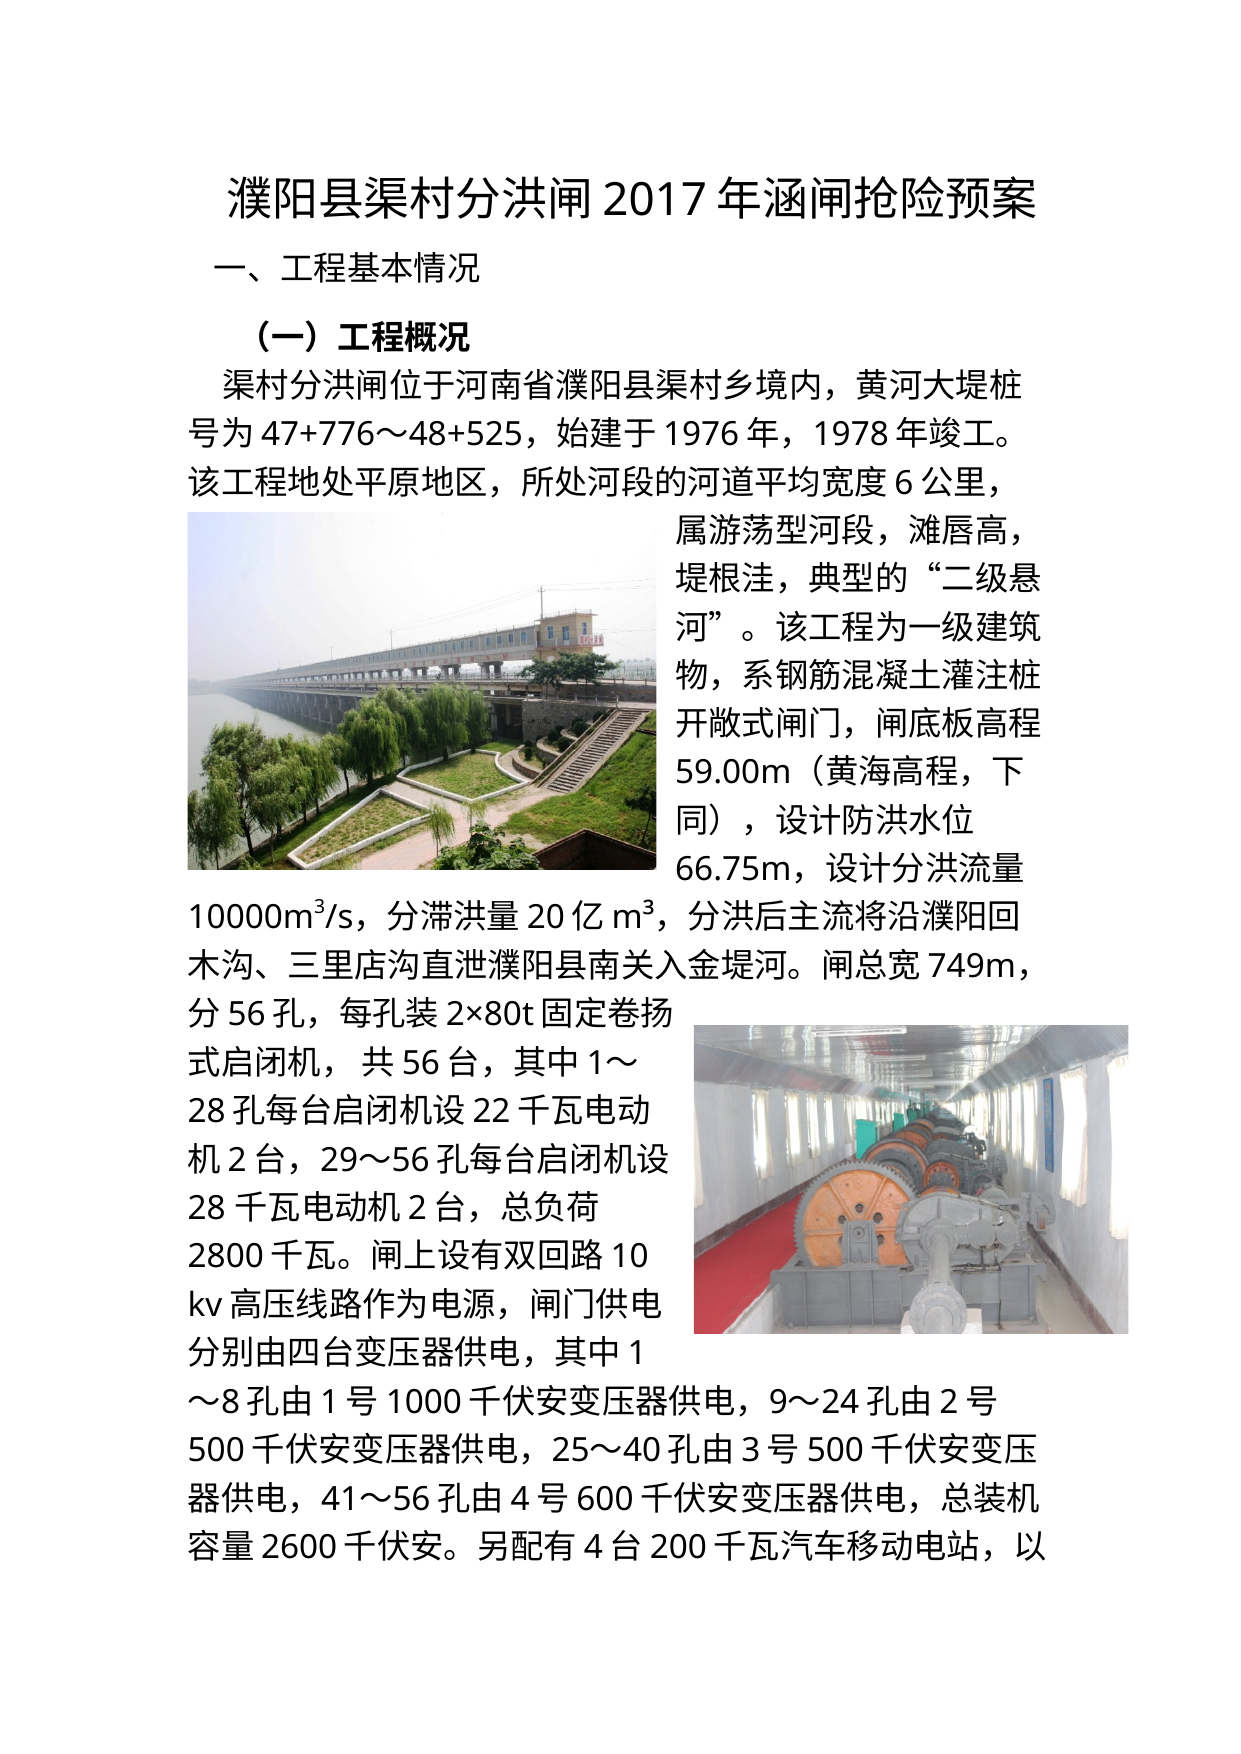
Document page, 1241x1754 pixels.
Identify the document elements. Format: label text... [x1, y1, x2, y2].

text 濮阳县渠村分洪闸2017年涵闸抢险预案 [187, 162, 1053, 229]
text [187, 359, 1053, 1568]
text 一、工程基本情况 [187, 242, 1053, 290]
list 工程概况 [187, 311, 1053, 359]
picture [187, 512, 657, 870]
picture [693, 1025, 1129, 1334]
